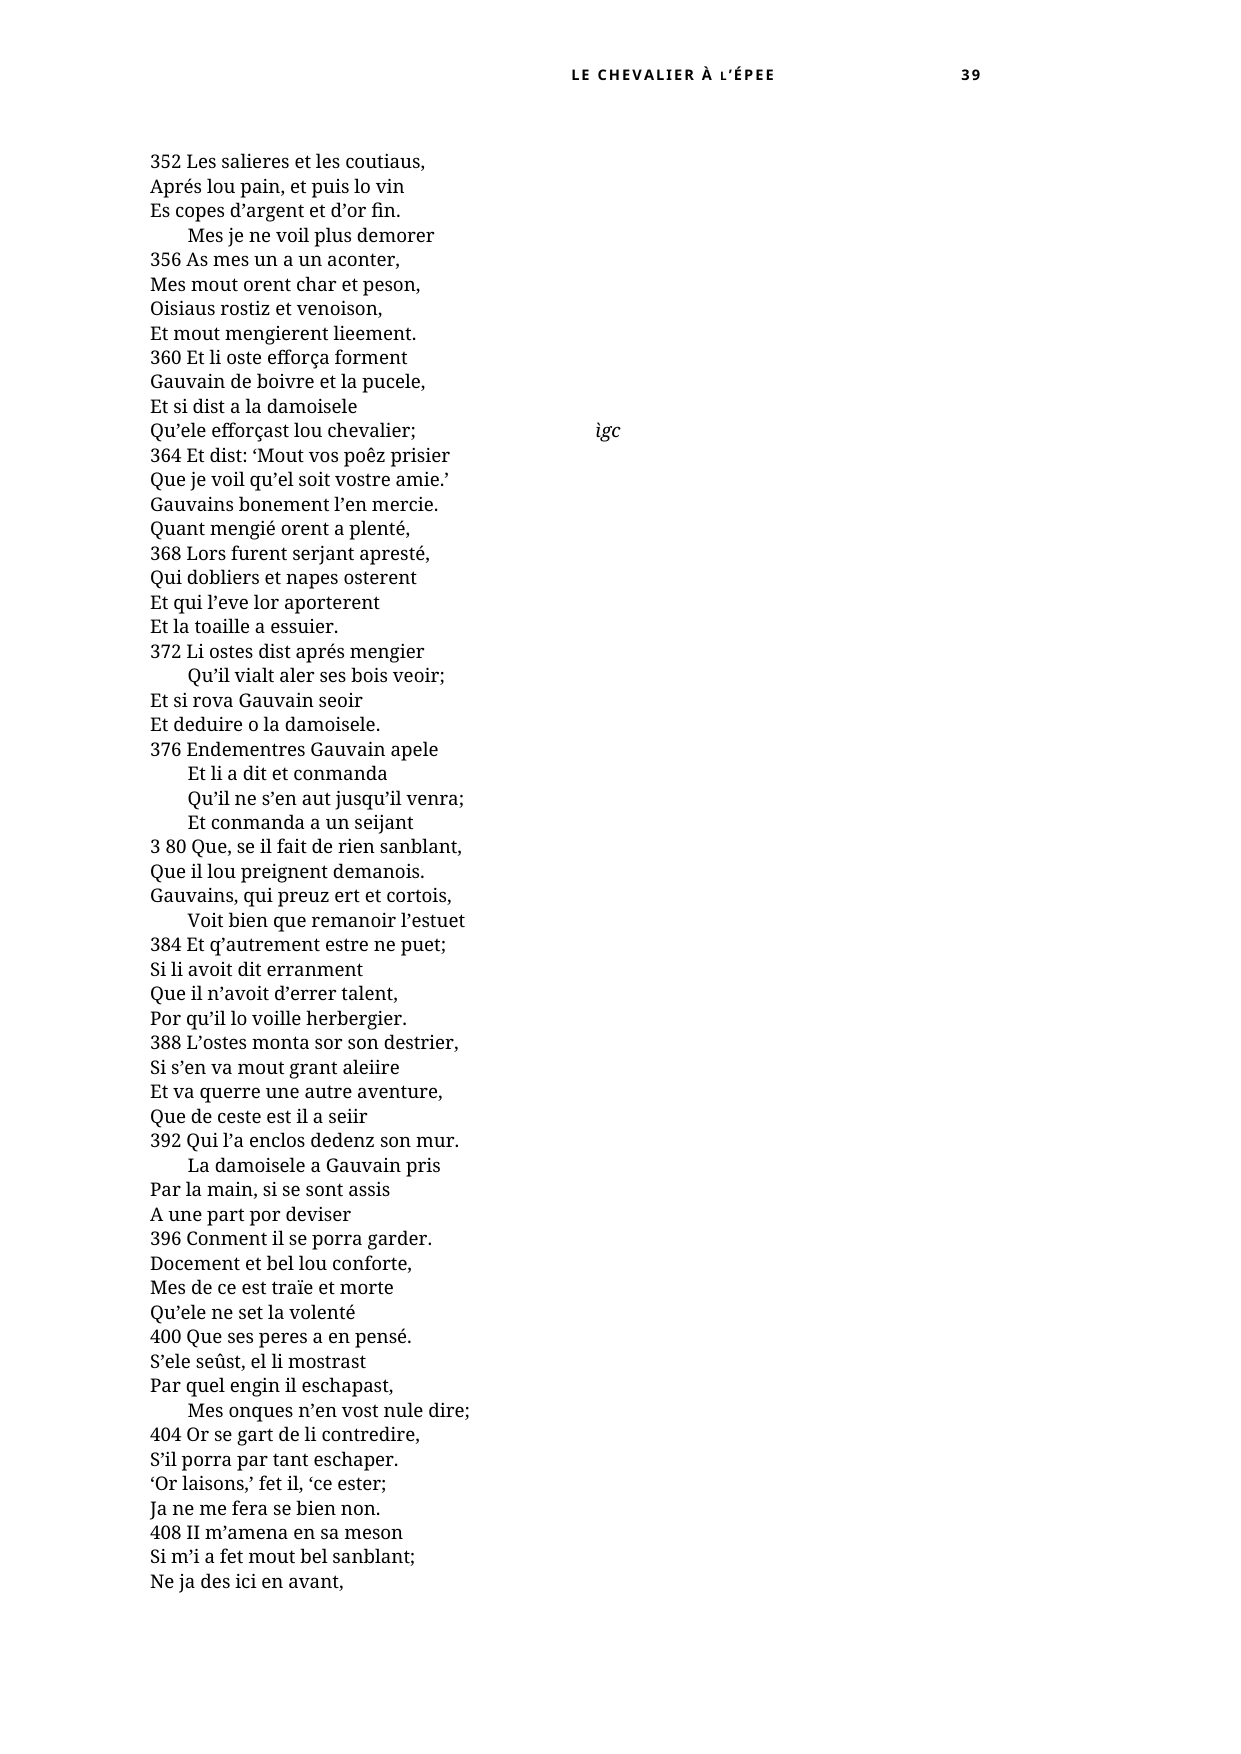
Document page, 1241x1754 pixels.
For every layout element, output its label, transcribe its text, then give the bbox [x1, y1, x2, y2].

text Si s’en va mout grant aleiire Et va querre une autre aventure, [150, 1055, 1090, 1104]
text 360 Et li oste efforça forment [150, 345, 1090, 369]
text Voit bien que remanoir l’estuet 384 Et q’autrement estre ne puet; [150, 908, 1090, 957]
text Si m’i a fet mout bel sanblant; [150, 1544, 1090, 1569]
text Por qu’il lo voille herbergier. [150, 1006, 1090, 1030]
text Si li avoit dit erranment Que il n’avoit d’errer talent, [150, 957, 1090, 1006]
text 392 Qui l’a enclos dedenz son mur. [150, 1128, 1090, 1153]
text Et si rova Gauvain seoir Et deduire o la damoisele. [150, 687, 1090, 736]
text Quant mengié orent a plenté, [150, 516, 1090, 541]
text 364 Et dist: ‘Mout vos poêz prisier [150, 443, 1090, 467]
text Ne ja des ici en avant, [150, 1569, 1090, 1593]
text Que il lou preignent demanois. [150, 859, 1090, 883]
text Que de ceste est il a seiir [150, 1104, 1090, 1128]
text 376 Endementres Gauvain apele Et li a dit et conmanda Qu’il ne s’en aut jusqu’il venra; [150, 736, 1090, 810]
text S’ele seûst, el li mostrast Par quel engin il eschapast, [150, 1348, 1090, 1397]
text Qui dobliers et napes osterent Et qui l’eve lor aporterent Et la toaille a essuier. [150, 565, 1090, 638]
text Et mout mengierent lieement. [150, 320, 1090, 345]
text S’il porra par tant eschaper. [150, 1446, 1090, 1471]
text Et conmanda a un seijant 3 80 Que, se il fait de rien sanblant, [150, 810, 1090, 859]
text La damoisele a Gauvain pris Par la main, si se sont assis A une part por deviser 396 Conment il se porra garder. Docement et bel lou conforte, Mes de ce est traïe et morte Qu’ele ne set la volenté 400 Que ses peres a en pensé. [150, 1153, 1090, 1348]
text 372 Li ostes dist aprés mengier Qu’il vialt aler ses bois veoir; [150, 638, 1090, 687]
text Mes je ne voil plus demorer 356 As mes un a un aconter, [150, 222, 1090, 271]
text 368 Lors furent serjant apresté, [150, 541, 1090, 565]
text Gauvains, qui preuz ert et cortois, [150, 883, 1090, 908]
text Ja ne me fera se bien non. [150, 1495, 1090, 1520]
text 408 II m’amena en sa meson [150, 1520, 1090, 1544]
text Gauvain de boivre et la pucele, [150, 369, 1090, 394]
text Mes onques n’en vost nule dire; 404 Or se gart de li contredire, [150, 1397, 1090, 1446]
text Mes mout orent char et peson, [150, 271, 1090, 296]
text Aprés lou pain, et puis lo vin Es copes d’argent et d’or fin. [150, 173, 1090, 222]
text Qu’ele efforçast lou chevalier; ìgc [150, 418, 1090, 443]
text Gauvains bonement l’en mercie. [150, 492, 1090, 516]
text Oisiaus rostiz et venoison, [150, 296, 1090, 320]
text Et si dist a la damoisele [150, 394, 1090, 418]
text ‘Or laisons,’ fet il, ‘ce ester; [150, 1471, 1090, 1495]
text Que je voil qu’el soit vostre amie.’ [150, 467, 1090, 492]
text 388 L’ostes monta sor son destrier, [150, 1030, 1090, 1055]
text 352 Les salieres et les coutiaus, [150, 149, 1090, 173]
